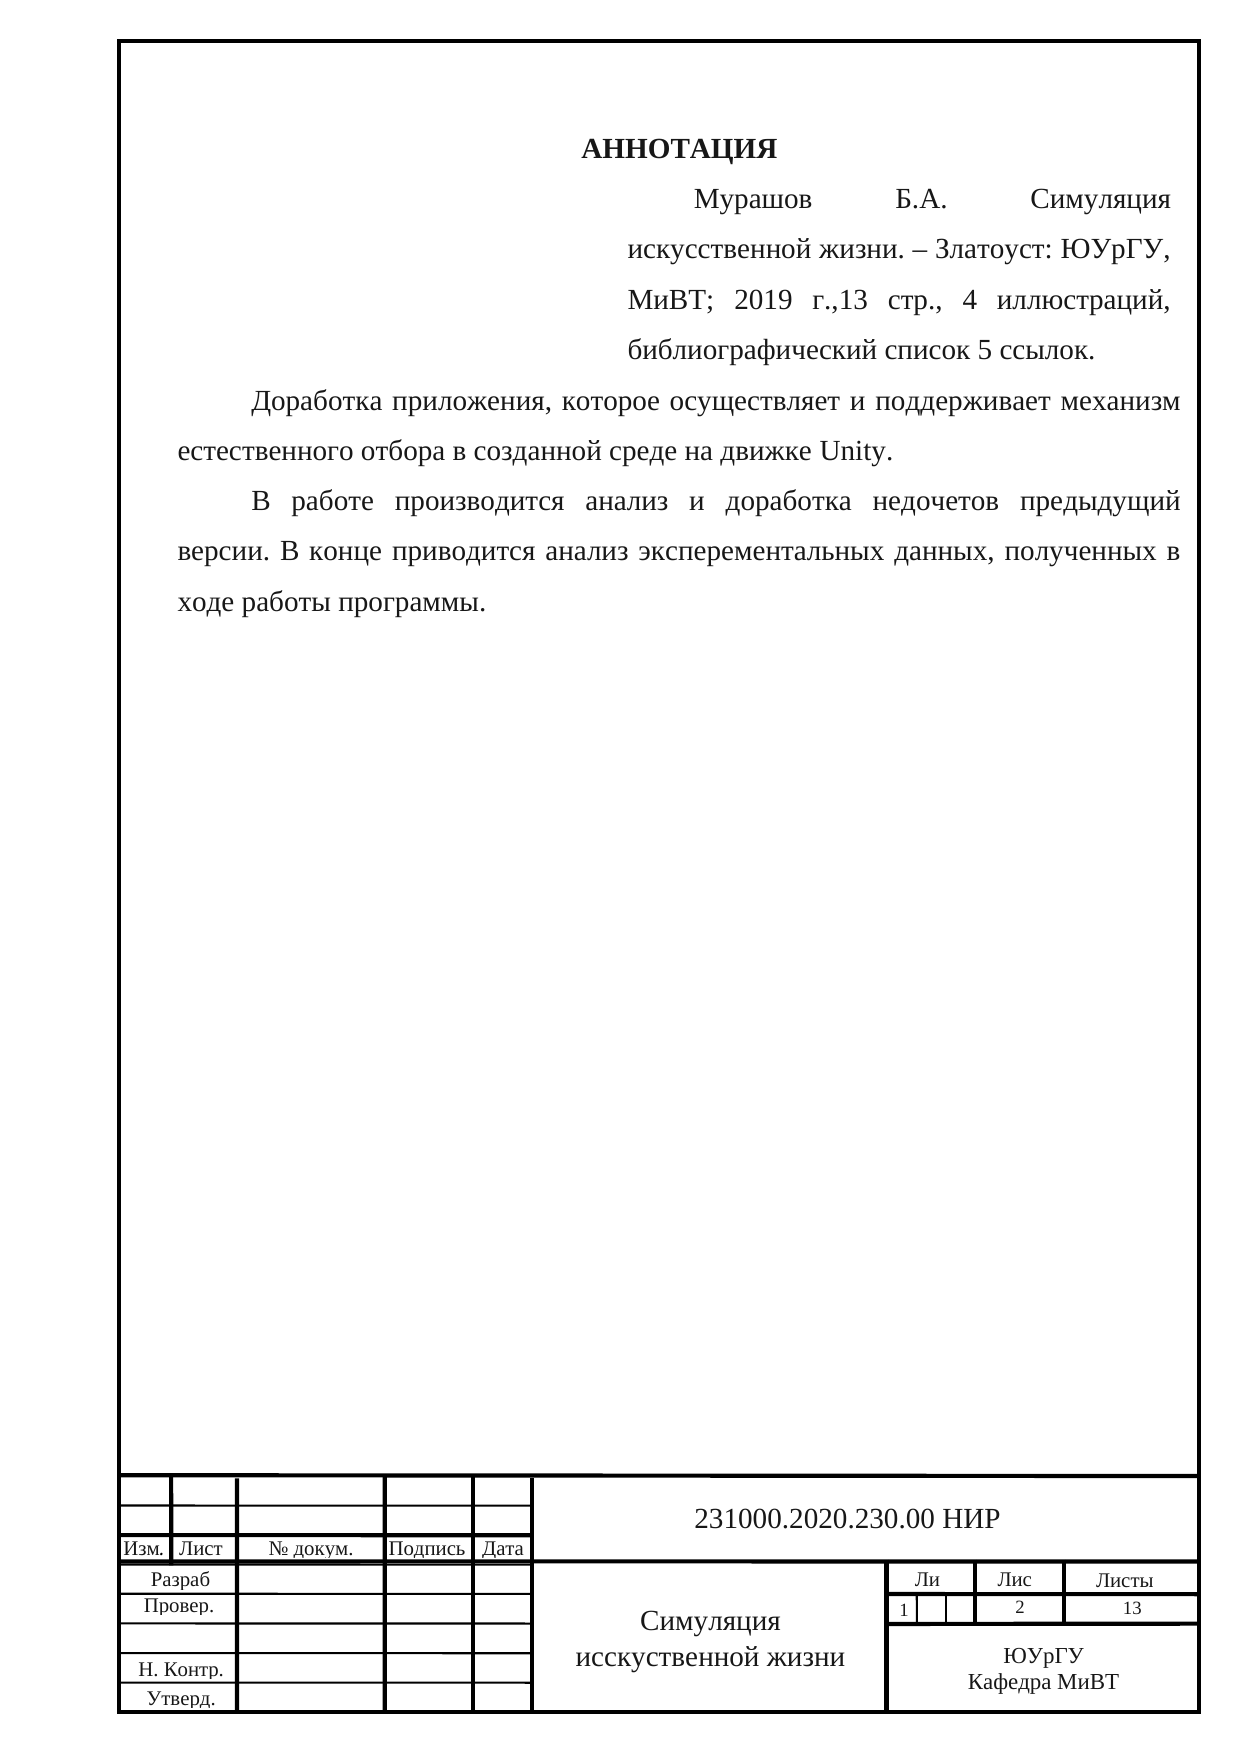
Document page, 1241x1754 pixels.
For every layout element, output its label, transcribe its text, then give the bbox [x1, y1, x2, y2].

text Мурашов Б.А. Симуляция искусственной жизни. – Златоуст: ЮУрГУ, МиВТ; 2019 г.,13 стр., 4 иллюстраций, библиографический список 5 ссылок. [627, 181, 1171, 366]
subtitle АННОТАЦИЯ [177, 131, 1181, 164]
text Доработка приложения, которое осуществляет и поддерживает механизм естественного отбора в созданной среде на движке Unity. [177, 383, 1181, 466]
text В работе производится анализ и доработка недочетов предыдущий версии. В конце приводится анализ эксперементальных данных, полученных в ходе работы программы. [177, 483, 1181, 617]
